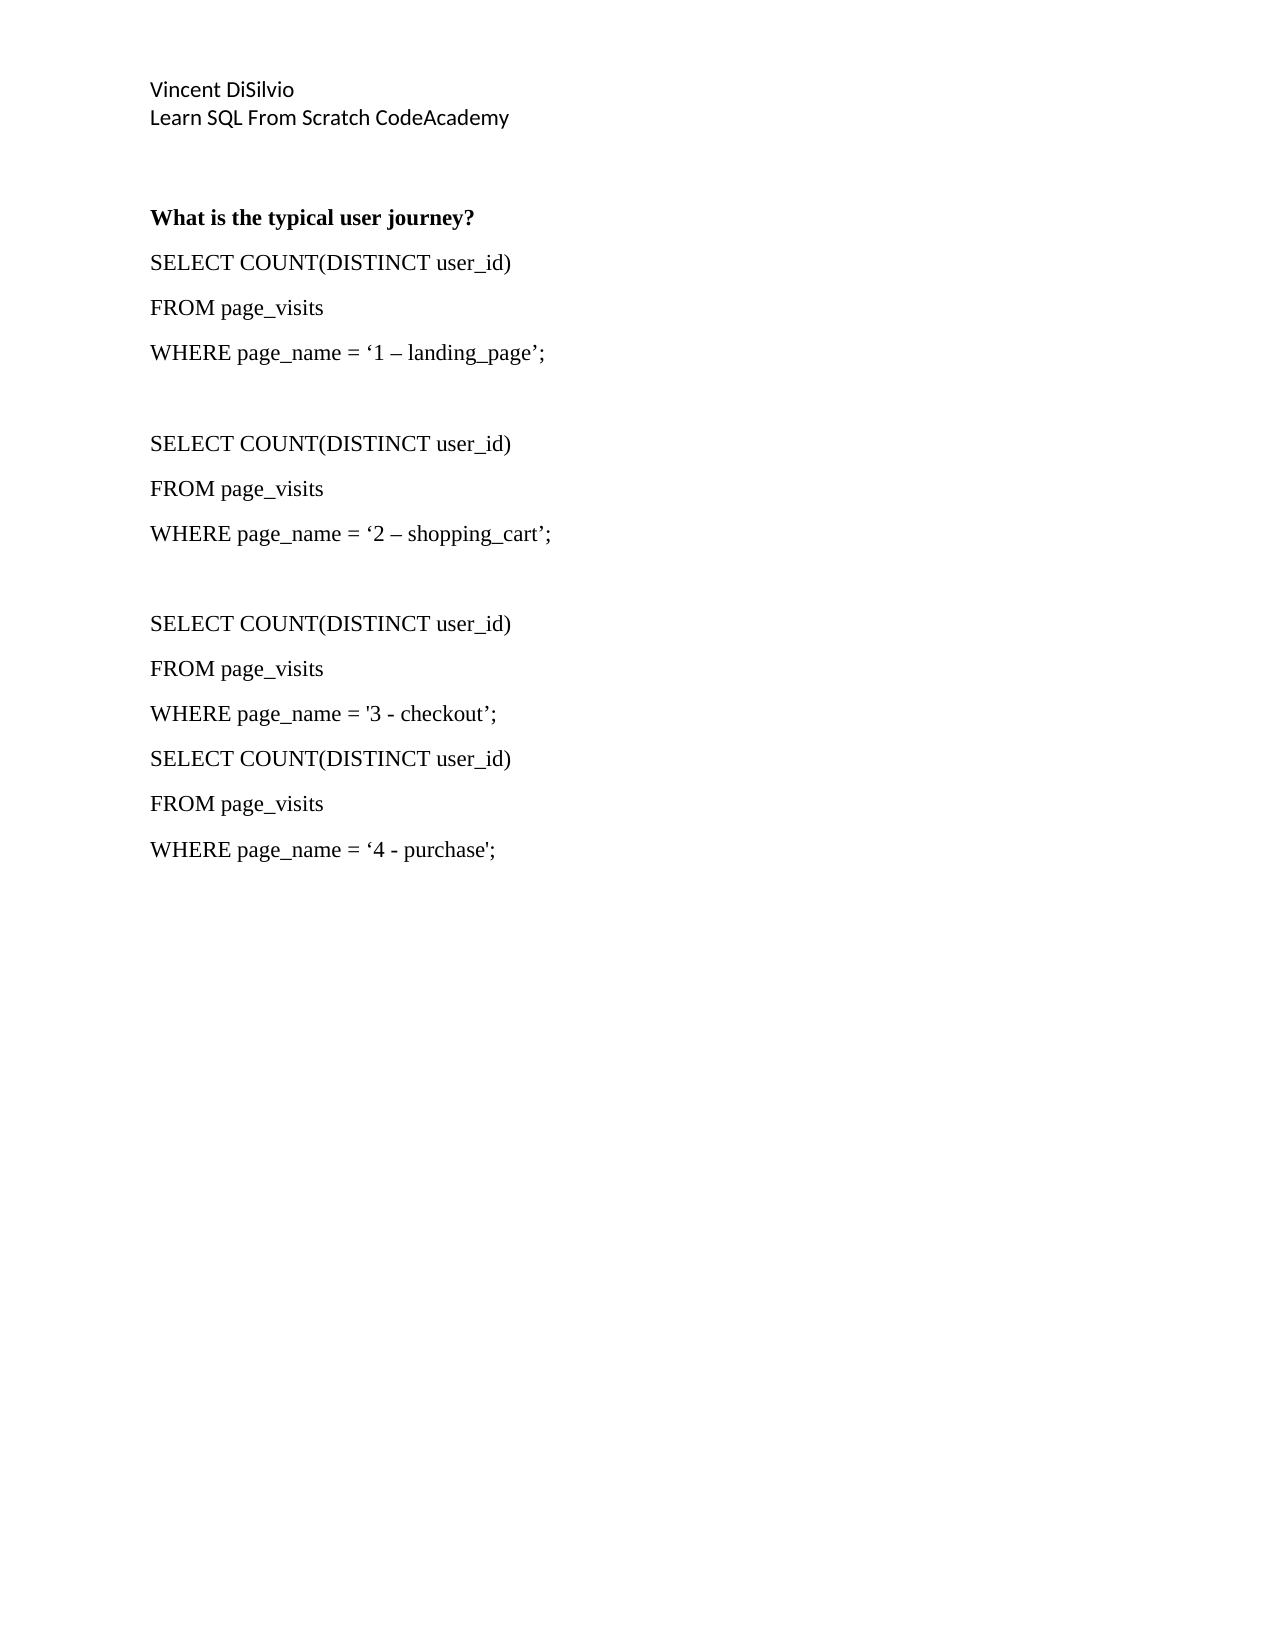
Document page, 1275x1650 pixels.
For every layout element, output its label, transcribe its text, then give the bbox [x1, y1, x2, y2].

text FROM page_visits [150, 655, 1125, 682]
text SELECT COUNT(DISTINCT user_id) [150, 745, 1125, 772]
text What is the typical user journey? [150, 204, 1125, 231]
text FROM page_visits [150, 791, 1125, 817]
text WHERE page_name = ‘1 – landing_page’; [150, 339, 1125, 366]
text SELECT COUNT(DISTINCT user_id) [150, 610, 1125, 636]
text WHERE page_name = '3 - checkout’; [150, 700, 1125, 727]
text FROM page_visits [150, 475, 1125, 501]
text SELECT COUNT(DISTINCT user_id) [150, 430, 1125, 456]
text SELECT COUNT(DISTINCT user_id) [150, 249, 1125, 276]
text FROM page_visits [150, 294, 1125, 321]
text WHERE page_name = ‘4 - purchase'; [150, 836, 1125, 862]
text WHERE page_name = ‘2 – shopping_cart’; [150, 520, 1125, 546]
